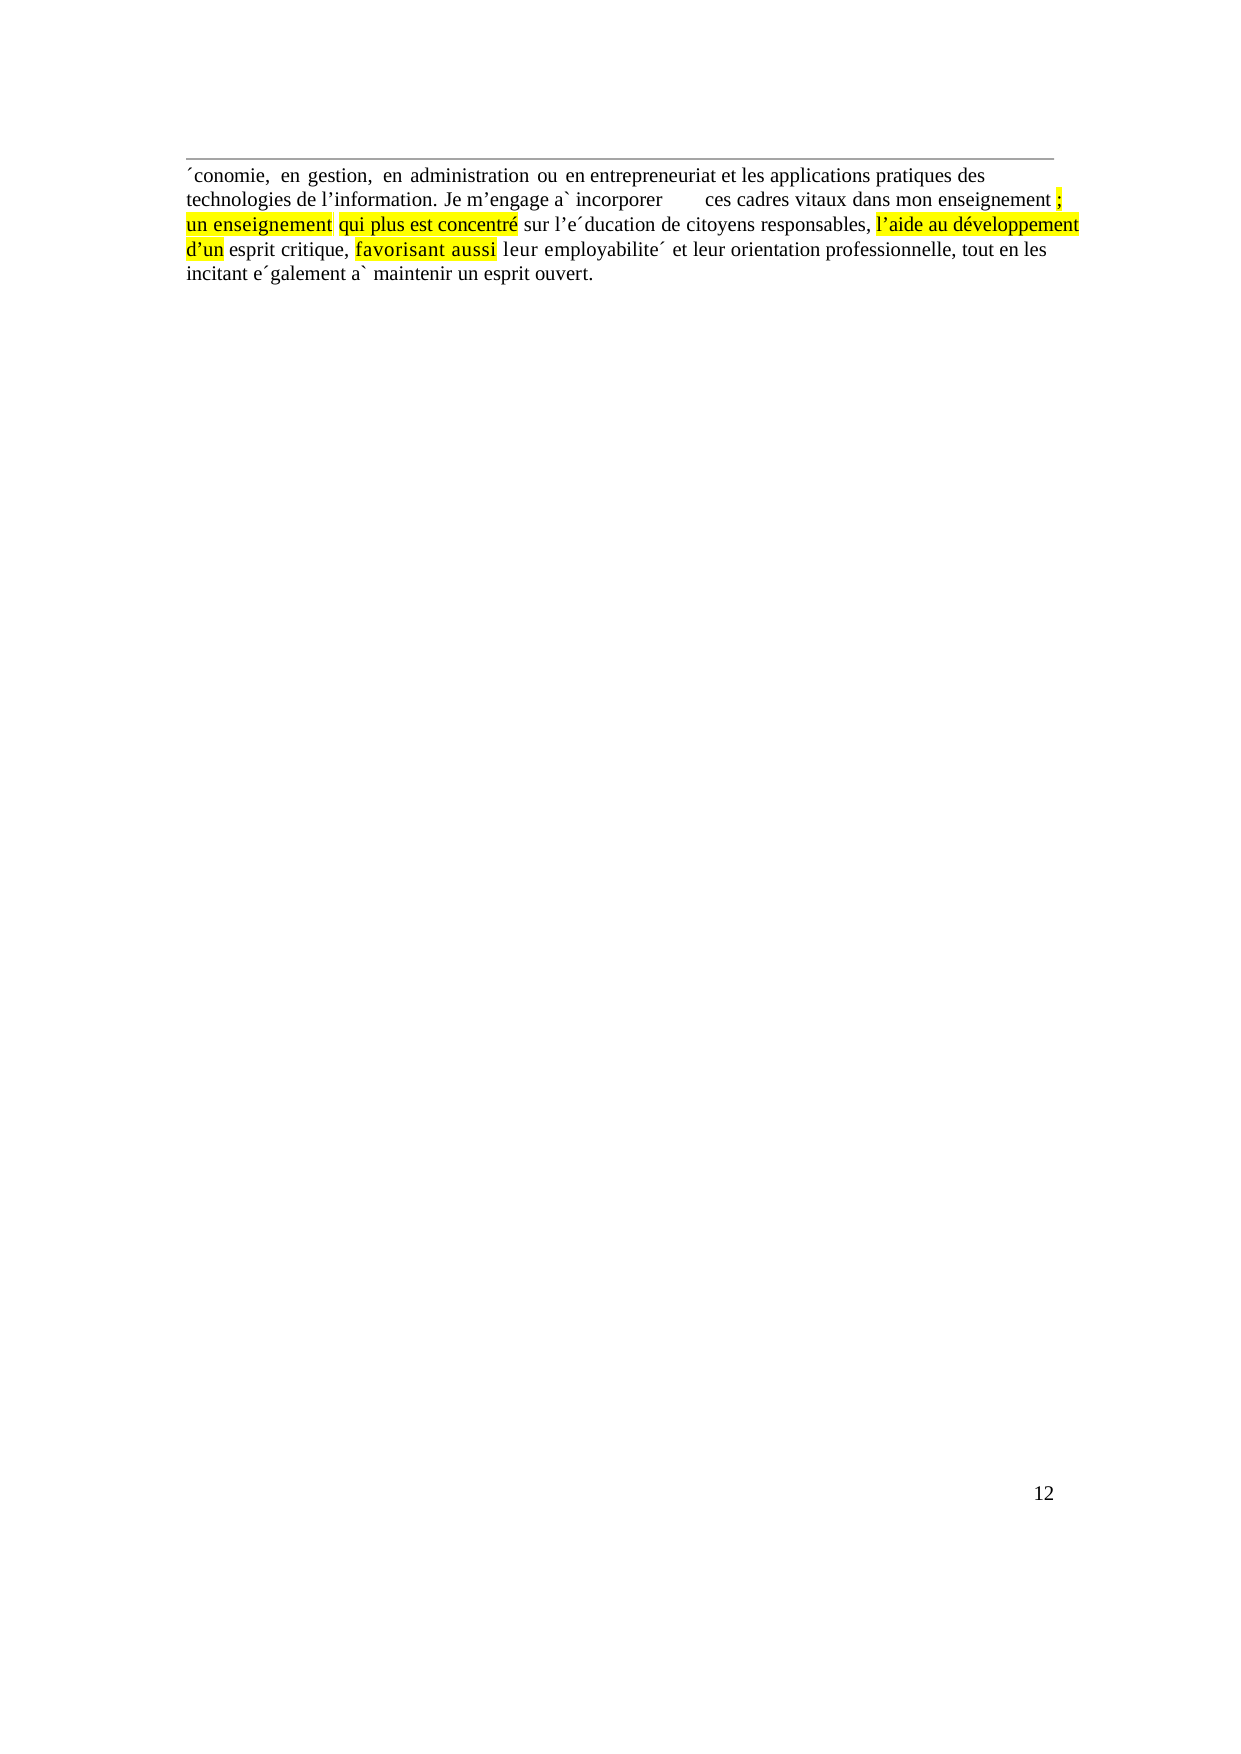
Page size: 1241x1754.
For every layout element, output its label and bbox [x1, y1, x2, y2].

text [186, 163, 1082, 285]
